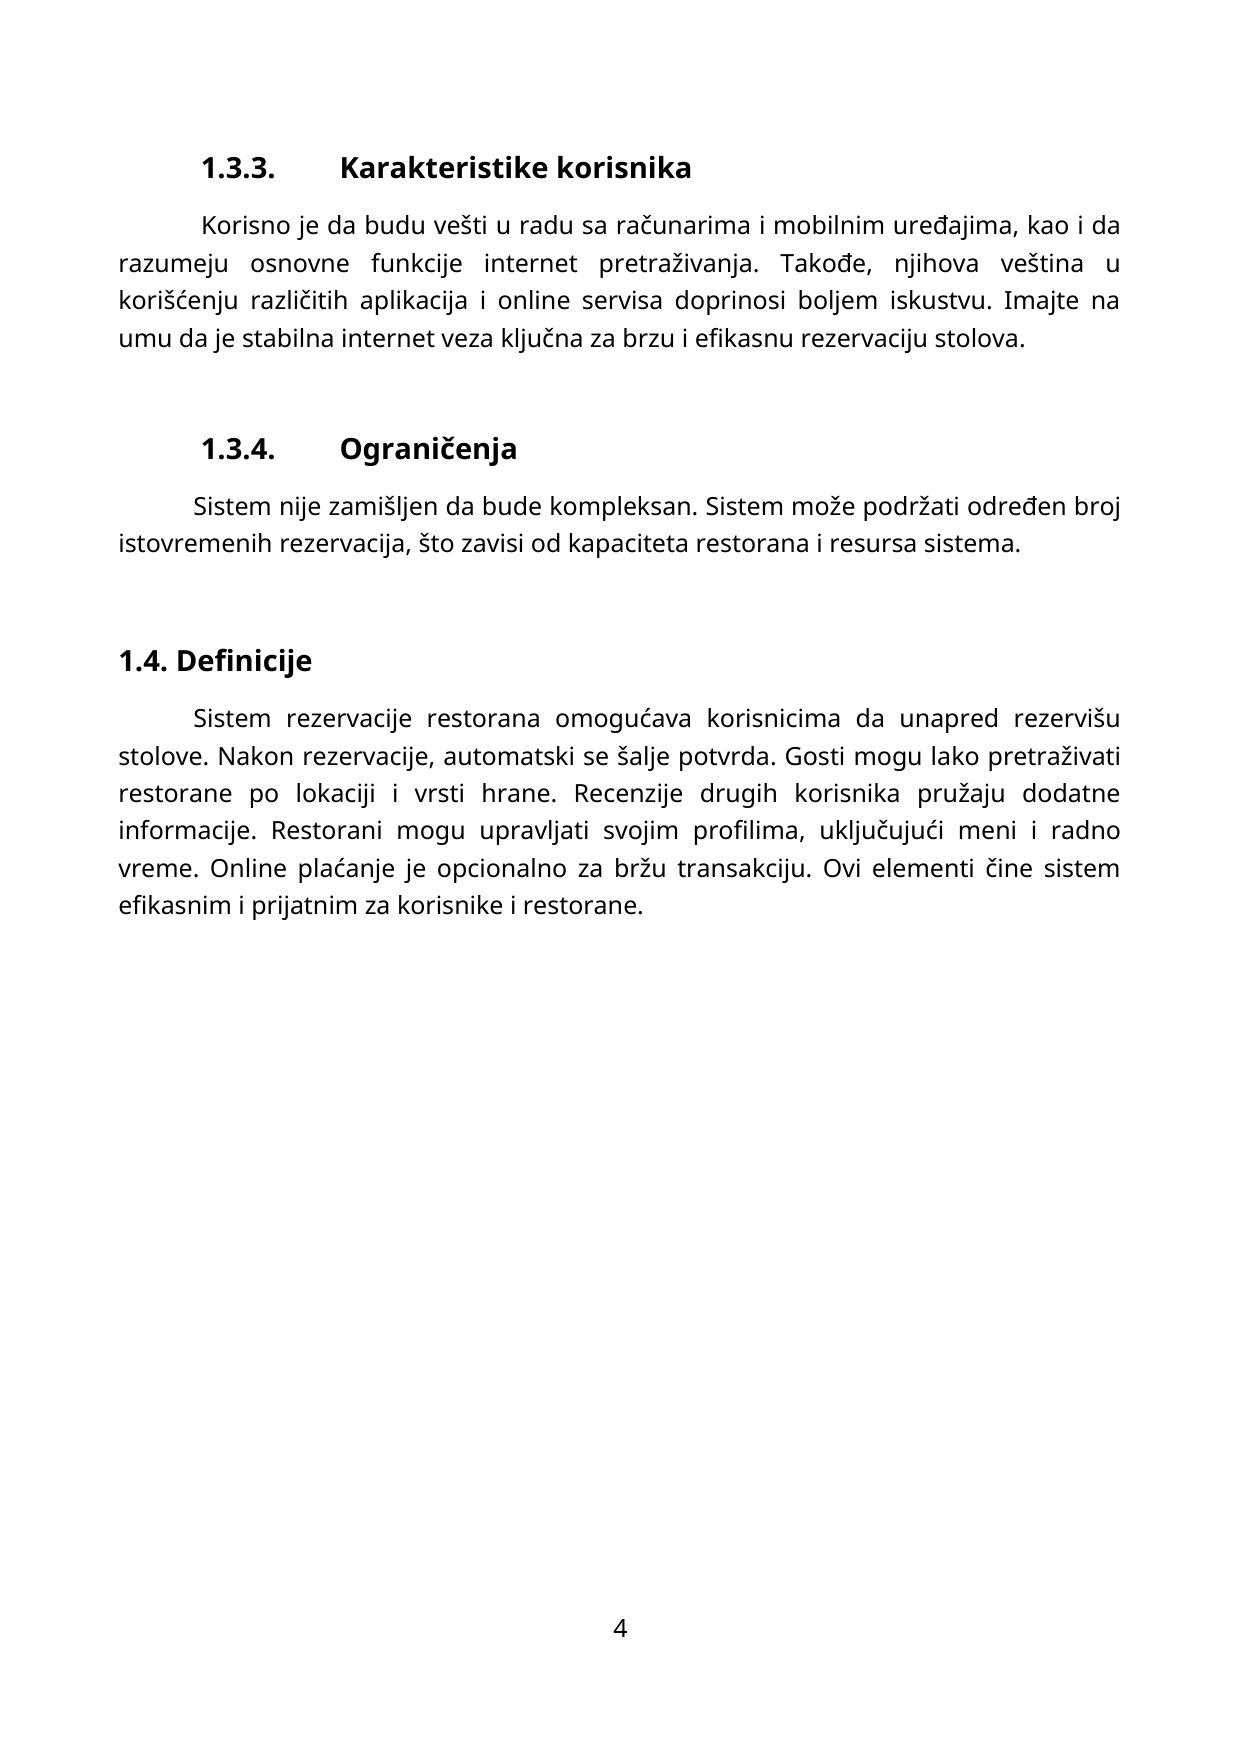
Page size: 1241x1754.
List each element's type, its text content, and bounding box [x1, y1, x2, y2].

text 1.4. Definicije [118, 640, 1122, 680]
list Karakteristike korisnika [201, 148, 1122, 187]
list Ograničenja [201, 428, 1122, 468]
text Sistem rezervacije restorana omogućava korisnicima da unapred rezervišu stolove. Nakon rezervacije, automatski se šalje potvrda. Gosti mogu lako pretraživati restorane po lokaciji i vrsti hrane. Recenzije drugih korisnika pružaju dodatne informacije. Restorani mogu upravljati svojim profilima, uključujući meni i radno vreme. Online plaćanje je opcionalno za bržu transakciju. Ovi elementi čine sistem efikasnim i prijatnim za korisnike i restorane. [118, 701, 1122, 922]
text Korisno je da budu vešti u radu sa računarima i mobilnim uređajima, kao i da razumeju osnovne funkcije internet pretraživanja. Takođe, njihova veština u korišćenju različitih aplikacija i online servisa doprinosi boljem iskustvu. Imajte na umu da je stabilna internet veza ključna za brzu i efikasnu rezervaciju stolova. [118, 208, 1122, 354]
text Sistem nije zamišljen da bude kompleksan. Sistem može podržati određen broj istovremenih rezervacija, što zavisi od kapaciteta restorana i resursa sistema. [118, 489, 1122, 560]
